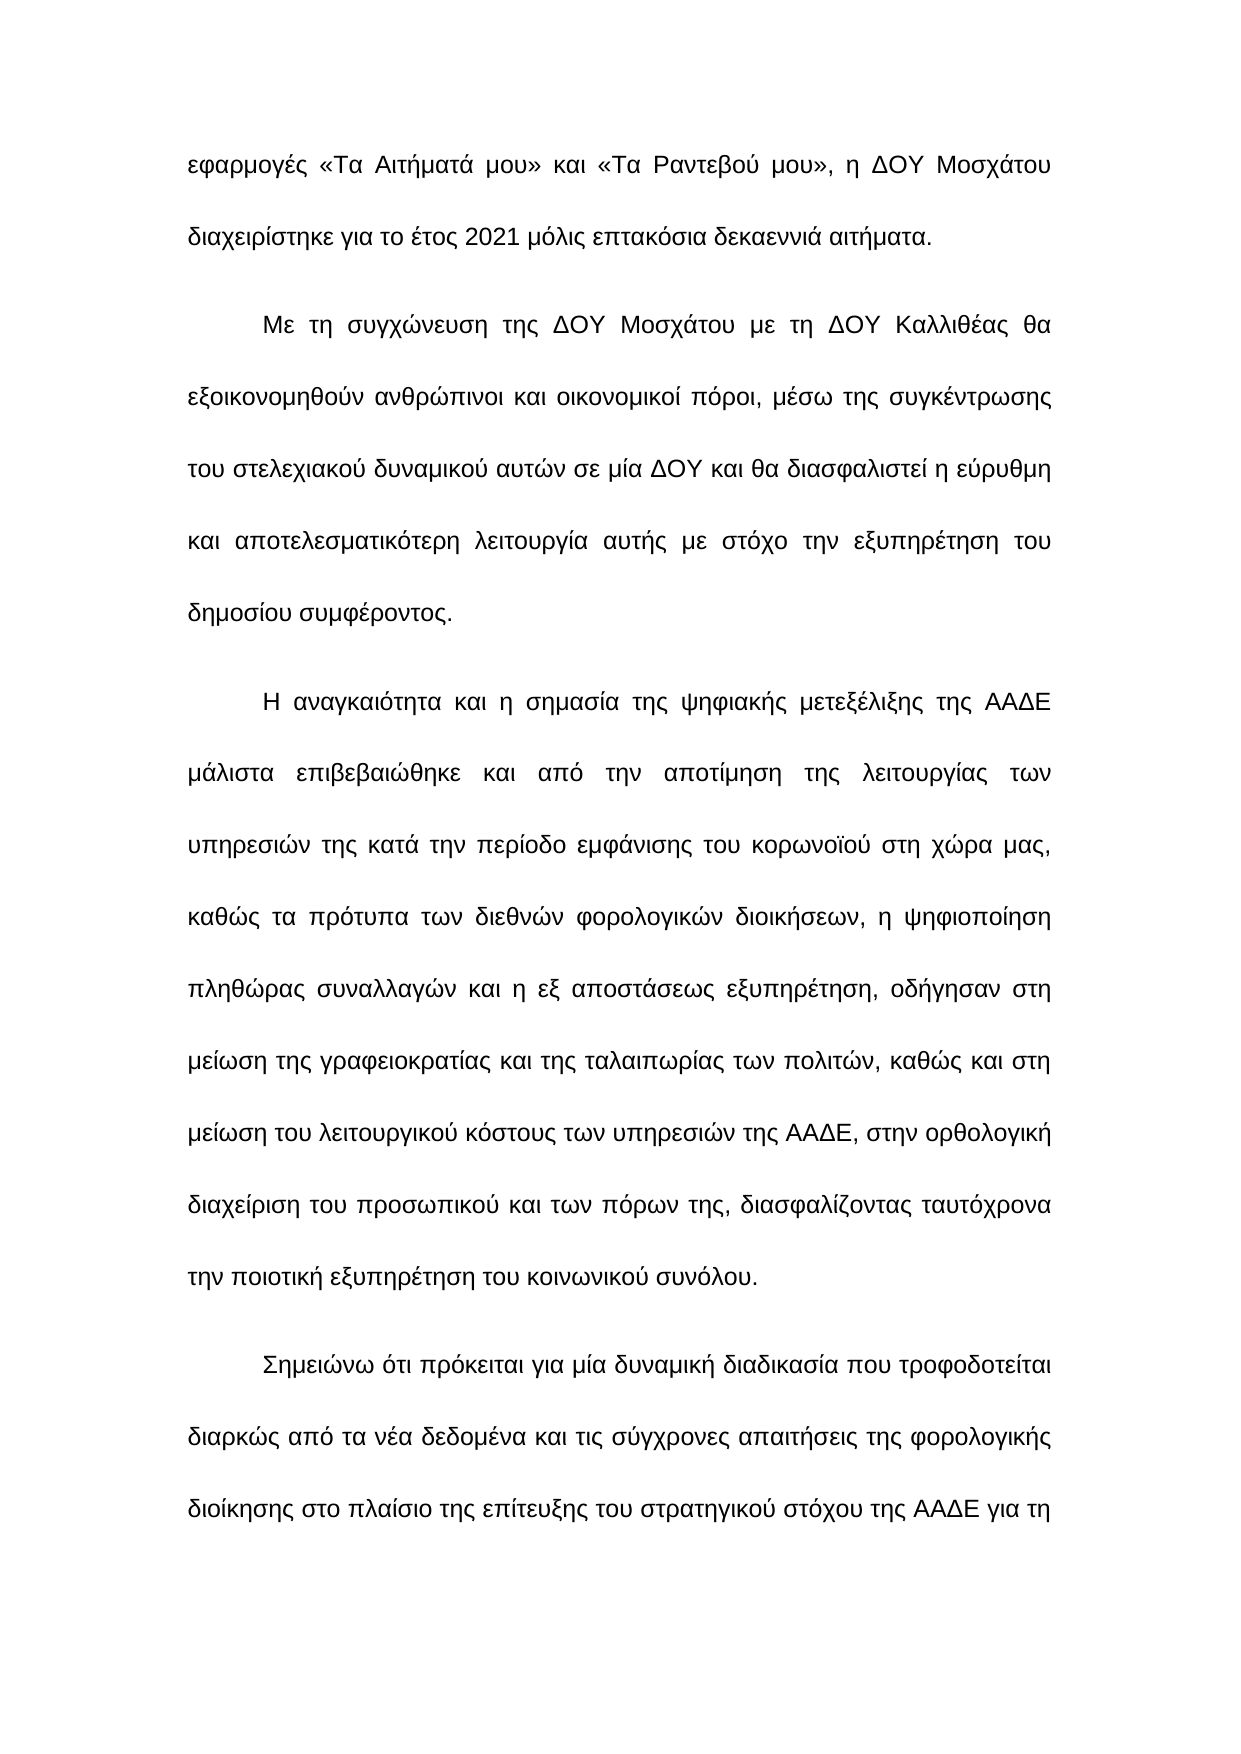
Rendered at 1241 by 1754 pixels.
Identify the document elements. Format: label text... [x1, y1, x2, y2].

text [187, 1350, 1053, 1522]
text Η αναγκαιότητα και η σημασία της ψηφιακής μετεξέλιξης της ΑΑΔΕ μάλιστα επιβεβαιώθηκε και από την αποτίμηση της λειτουργίας των υπηρεσιών της κατά την περίοδο εμφάνισης του κορωνοϊού στη χώρα μας, καθώς τα πρότυπα των διεθνών φορολογικών διοικήσεων, η ψηφιοποίηση πληθώρας συναλλαγών και η εξ αποστάσεως εξυπηρέτηση, οδήγησαν στη μείωση της γραφειοκρατίας και της ταλαιπωρίας των πολιτών, καθώς και στη μείωση του λειτουργικού κόστους των υπηρεσιών της ΑΑΔΕ, στην ορθολογική διαχείριση του προσωπικού και των πόρων της, διασφαλίζοντας ταυτόχρονα την ποιοτική εξυπηρέτηση του κοινωνικού συνόλου. [187, 686, 1053, 1290]
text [187, 150, 1053, 251]
text Με τη συγχώνευση της ΔΟΥ Μοσχάτου με τη ΔΟΥ Καλλιθέας θα εξοικονομηθούν ανθρώπινοι και οικονομικοί πόροι, μέσω της συγκέντρωσης του στελεχιακού δυναμικού αυτών σε μία ΔΟΥ και θα διασφαλιστεί η εύρυθμη και αποτελεσματικότερη λειτουργία αυτής με στόχο την εξυπηρέτηση του δημοσίου συμφέροντος. [187, 310, 1053, 627]
